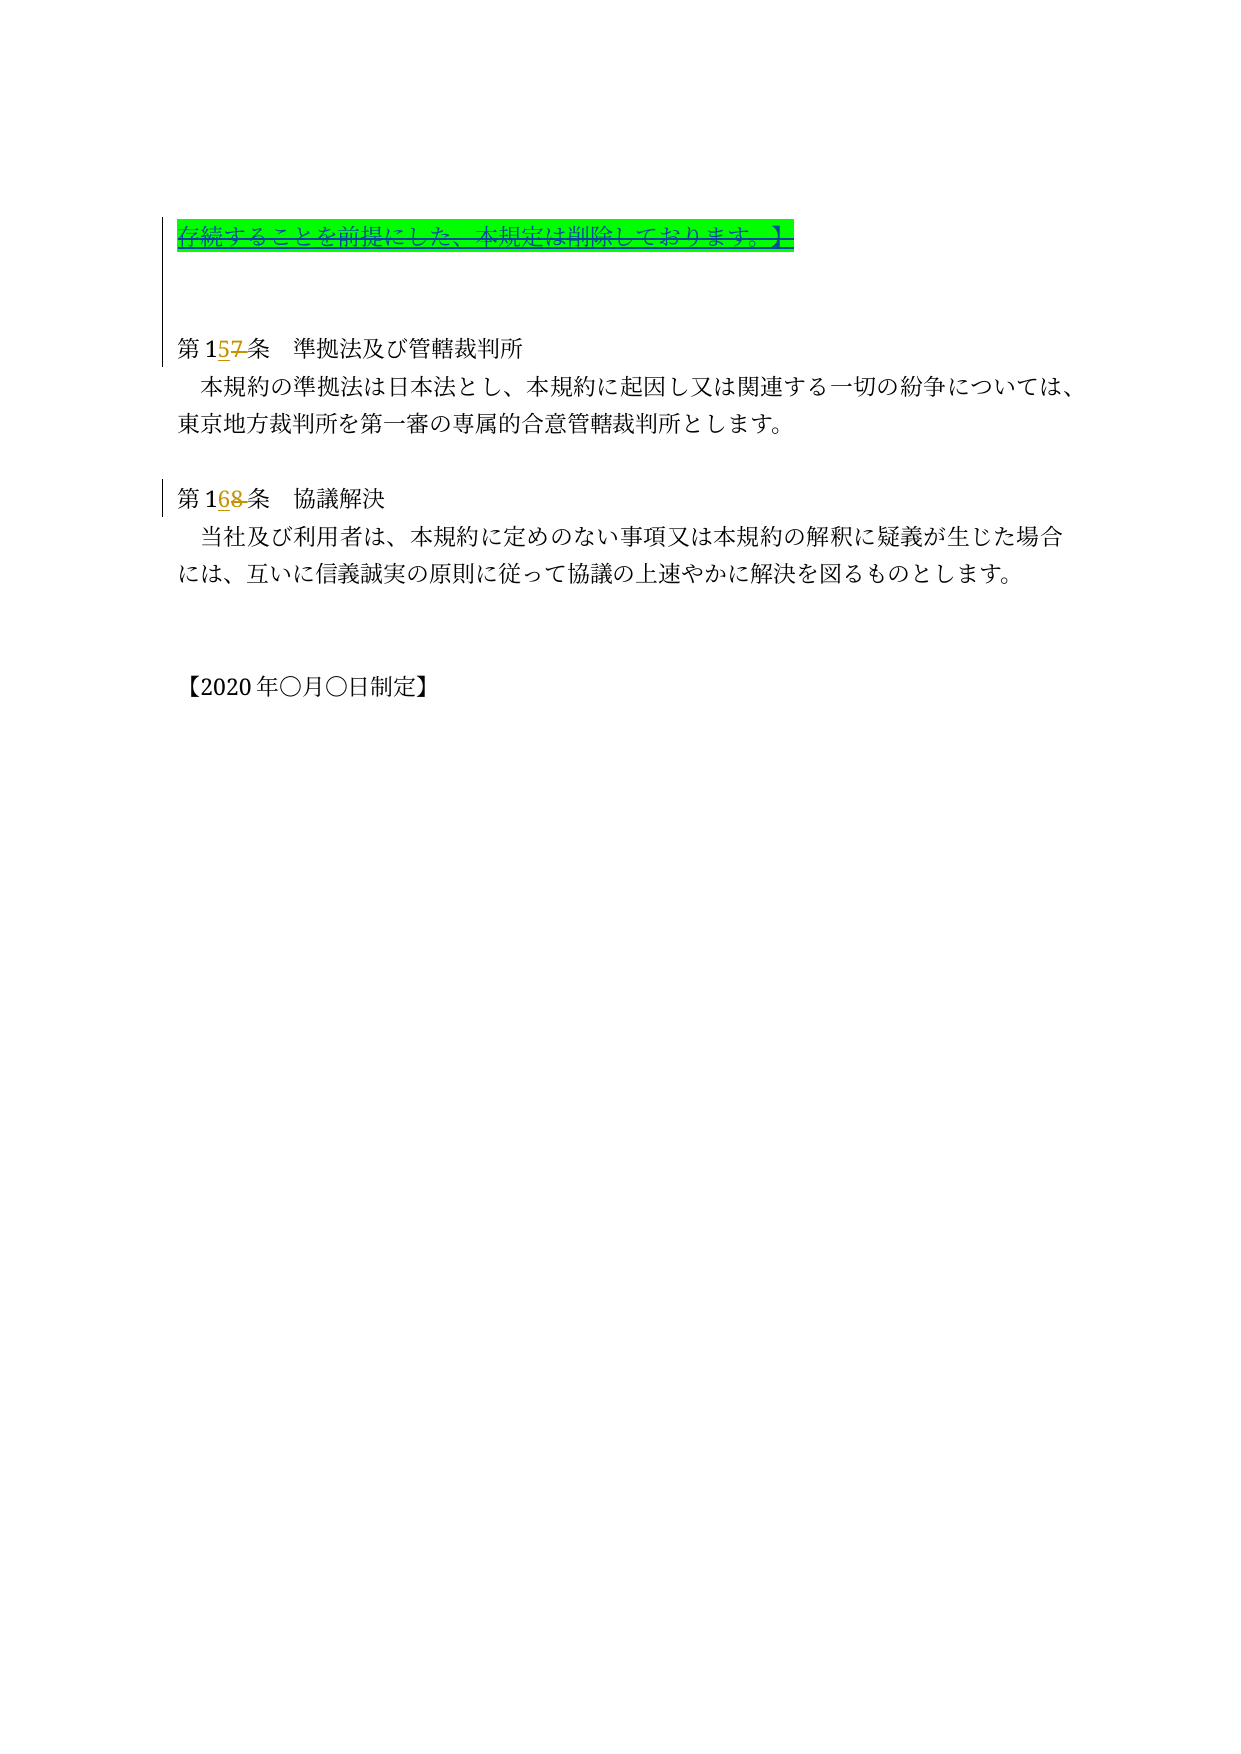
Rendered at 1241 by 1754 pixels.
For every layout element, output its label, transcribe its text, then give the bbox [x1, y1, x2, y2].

text 第1条 協議解決 [177, 479, 1063, 517]
text 【2020年〇月〇日制定】 [177, 667, 1063, 704]
text 第1条 準拠法及び管轄裁判所 [177, 329, 1063, 367]
text 本規約の準拠法は日本法とし、本規約に起因し又は関連する一切の紛争については、東京地方裁判所を第一審の専属的合意管轄裁判所とします。 [177, 367, 1063, 442]
text 当社及び利用者は、本規約に定めのない事項又は本規約の解釈に疑義が生じた場合には、互いに信義誠実の原則に従って協議の上速やかに解決を図るものとします。 [177, 517, 1063, 592]
